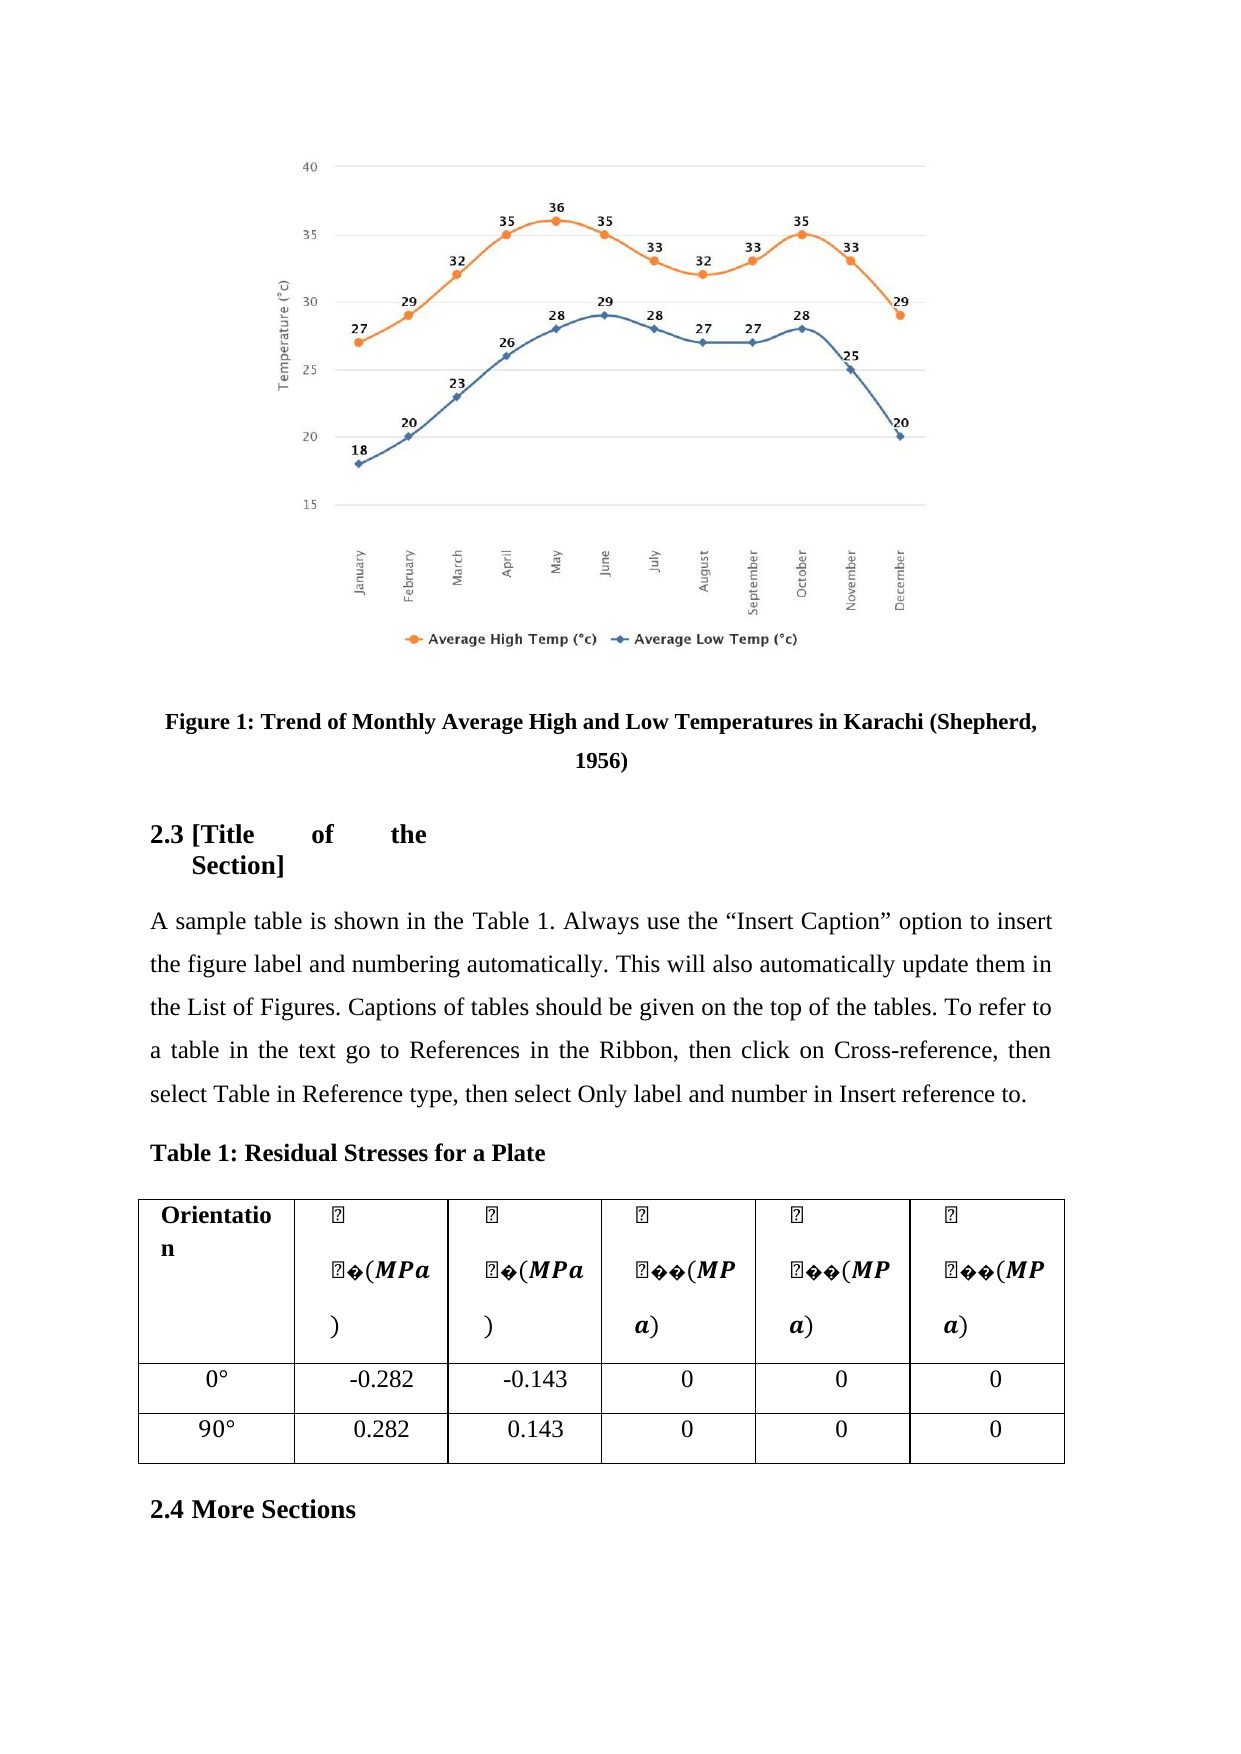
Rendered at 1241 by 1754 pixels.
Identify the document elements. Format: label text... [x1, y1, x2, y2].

text Table 1: Residual Stresses for a Plate [150, 1138, 546, 1166]
text Figure 1: Trend of Monthly Average High and Low Temperatures in Karachi (Shepherd, 1956) [165, 708, 1038, 774]
list [Title of the Section] [150, 818, 427, 880]
table_header 𝝉��(𝑴𝑷𝒂) [602, 1200, 755, 1362]
table_header 𝝈�(𝑴𝑷𝒂) [295, 1200, 447, 1362]
text A sample table is shown in the Table 1. Always use the “Insert Caption” option to insert the figure label and numbering automatically. This will also automatically update them in the List of Figures. Captions of tables should be given on the top of the tables. To refer to a table in the text go to References in the Ribbon, then click on Cross-reference, then select Table in Reference type, then select Only label and number in Insert reference to. [150, 906, 1053, 1107]
list More Sections [150, 1493, 1076, 1524]
table_cell 0.282 [295, 1414, 447, 1463]
table_header 𝝈�(𝑴𝑷𝒂) [449, 1200, 601, 1362]
table_cell 0 [602, 1414, 755, 1463]
table_cell 0 [756, 1364, 909, 1413]
table_header Orientation [139, 1200, 294, 1362]
table_header 𝝉��(𝑴𝑷𝒂) [911, 1200, 1064, 1362]
table_cell 0 [756, 1414, 909, 1463]
table_cell 90° [139, 1414, 294, 1463]
table_header 𝝉��(𝑴𝑷𝒂) [756, 1200, 909, 1362]
table_cell 0 [911, 1414, 1064, 1463]
table_cell -0.143 [449, 1364, 601, 1413]
table_cell 0 [602, 1364, 755, 1413]
table_cell 0 [911, 1364, 1064, 1413]
table_cell -0.282 [295, 1364, 447, 1413]
table_cell 0.143 [449, 1414, 601, 1463]
picture [259, 150, 936, 673]
table_cell 0° [139, 1364, 294, 1413]
